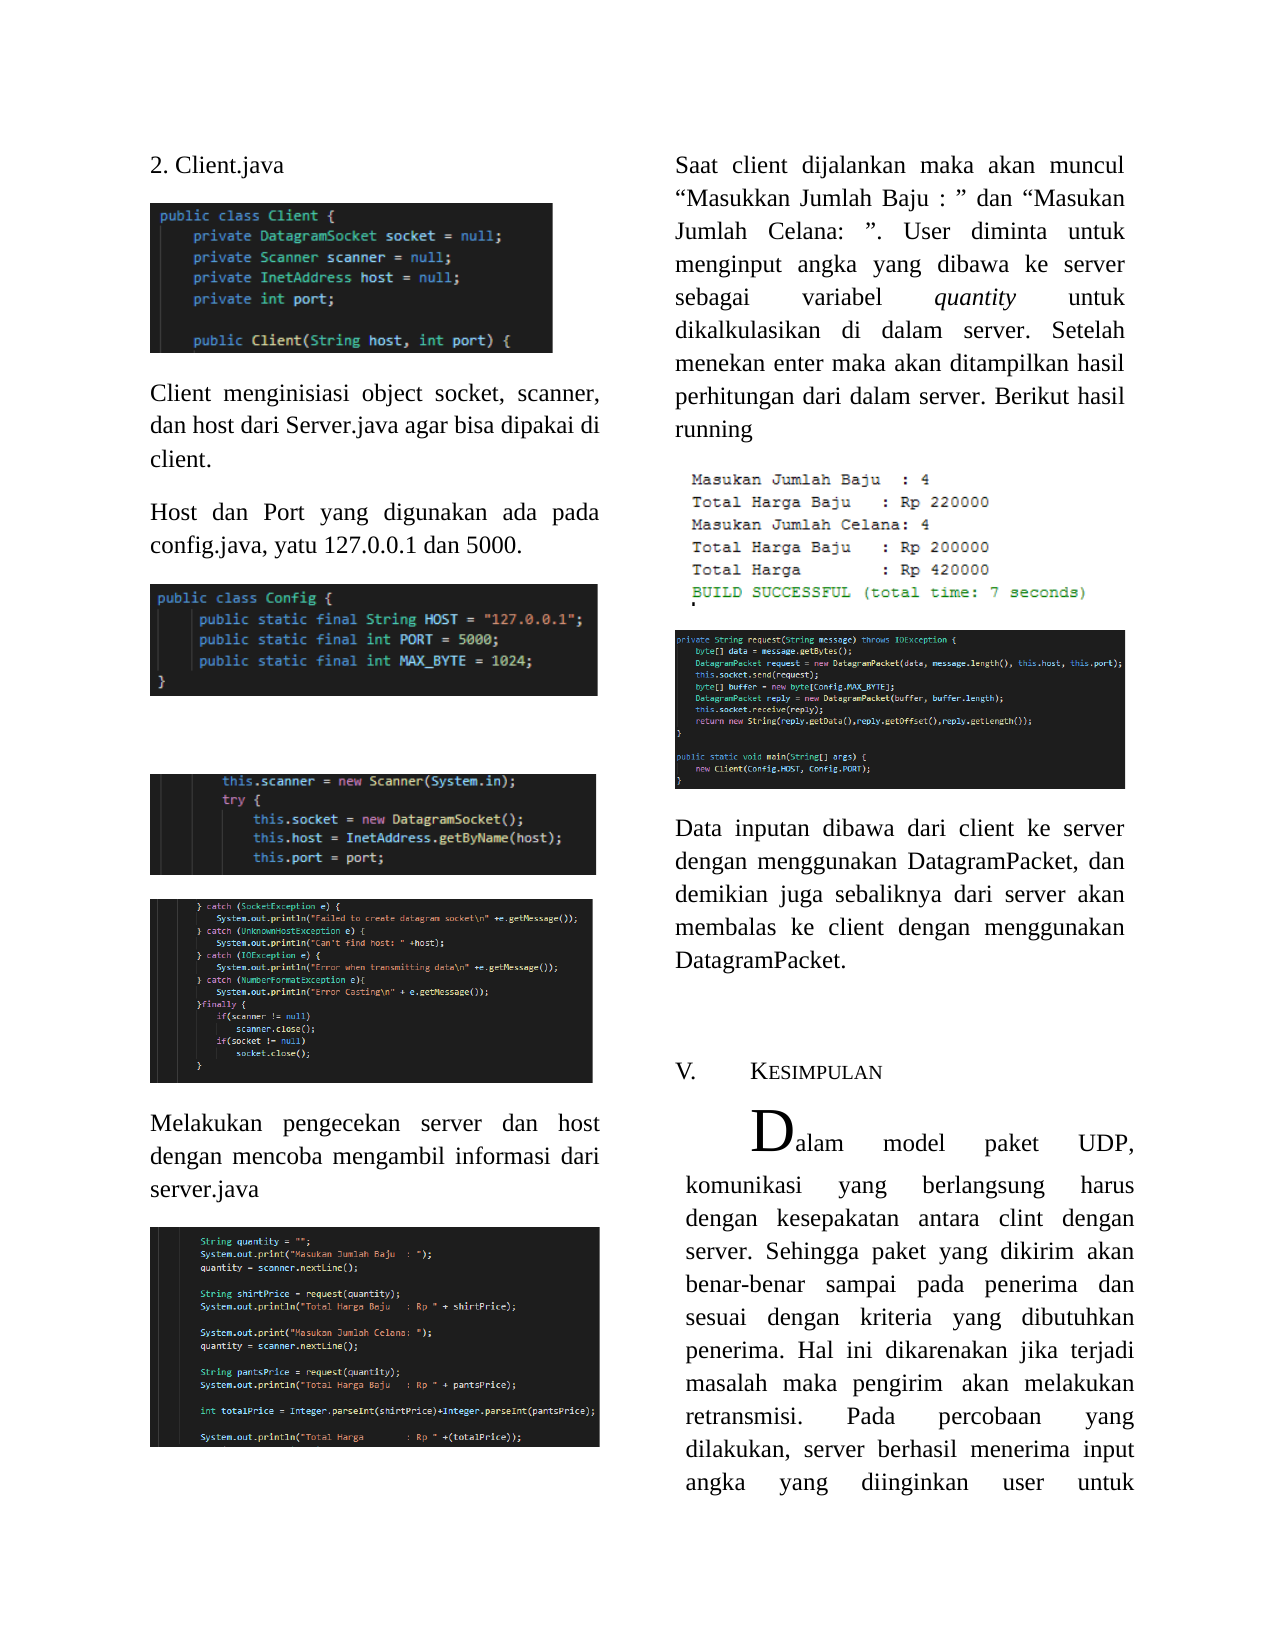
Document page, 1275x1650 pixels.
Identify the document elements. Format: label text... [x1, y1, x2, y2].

text Saat client dijalankan maka akan muncul “Masukkan Jumlah Baju : ” dan “Masukan Jumlah Celana: ”. User diminta untuk menginput angka yang dibawa ke server sebagai variabel quantity untuk dikalkulasikan di dalam server. Setelah menekan enter maka akan ditampilkan hasil perhitungan dari dalam server. Berikut hasil running [675, 150, 1125, 443]
picture [675, 630, 1125, 789]
picture [150, 584, 598, 696]
picture [675, 468, 1125, 606]
subtitle Kesimpulan [675, 1056, 1125, 1085]
text Melakukan pengecekan server dan host dengan mencoba mengambil informasi dari server.java [150, 1108, 600, 1202]
text Data inputan dibawa dari client ke server dengan menggunakan DatagramPacket, dan demikian juga sebaliknya dari server akan membalas ke client dengan menggunakan DatagramPacket. [675, 813, 1125, 974]
picture [150, 774, 597, 875]
picture [150, 1227, 600, 1447]
text Host dan Port yang digunakan ada pada config.java, yatu 127.0.0.1 dan 5000. [150, 497, 600, 559]
picture [150, 203, 553, 353]
text 2. Client.java [150, 150, 600, 179]
picture [150, 899, 593, 1083]
text Client menginisiasi object socket, scanner, dan host dari Server.java agar bisa dipakai di client. [150, 378, 600, 472]
